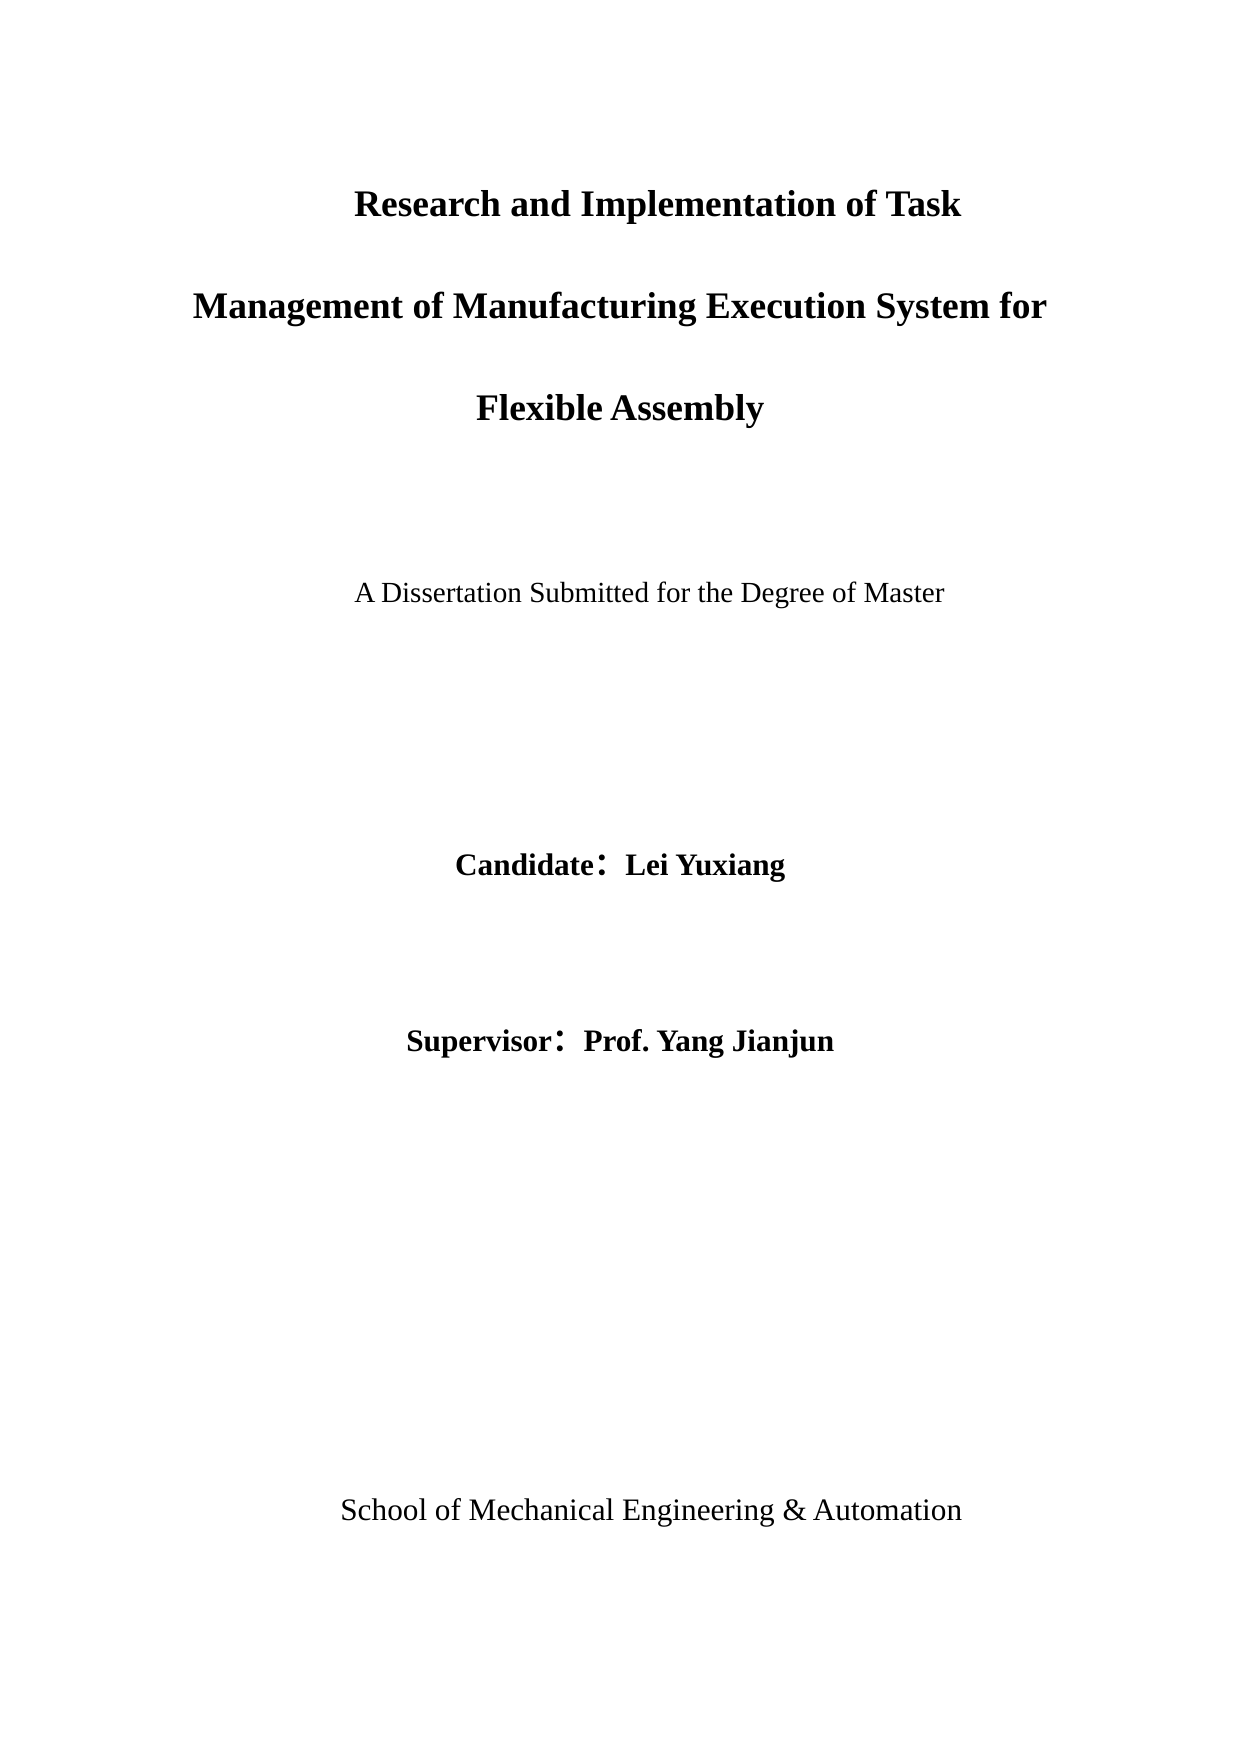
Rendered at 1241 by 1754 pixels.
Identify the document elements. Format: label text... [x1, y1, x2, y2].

text Supervisor：Prof. Yang Jianjun [187, 1004, 1053, 1072]
text School of Mechanical Engineering & Automation [187, 1475, 1053, 1543]
text Research and Implementation of Task Management of Manufacturing Execution System for Flexible Assembly [187, 169, 1053, 441]
text A Dissertation Submitted for the Degree of Master [187, 574, 1053, 608]
text Candidate：Lei Yuxiang [187, 828, 1053, 896]
